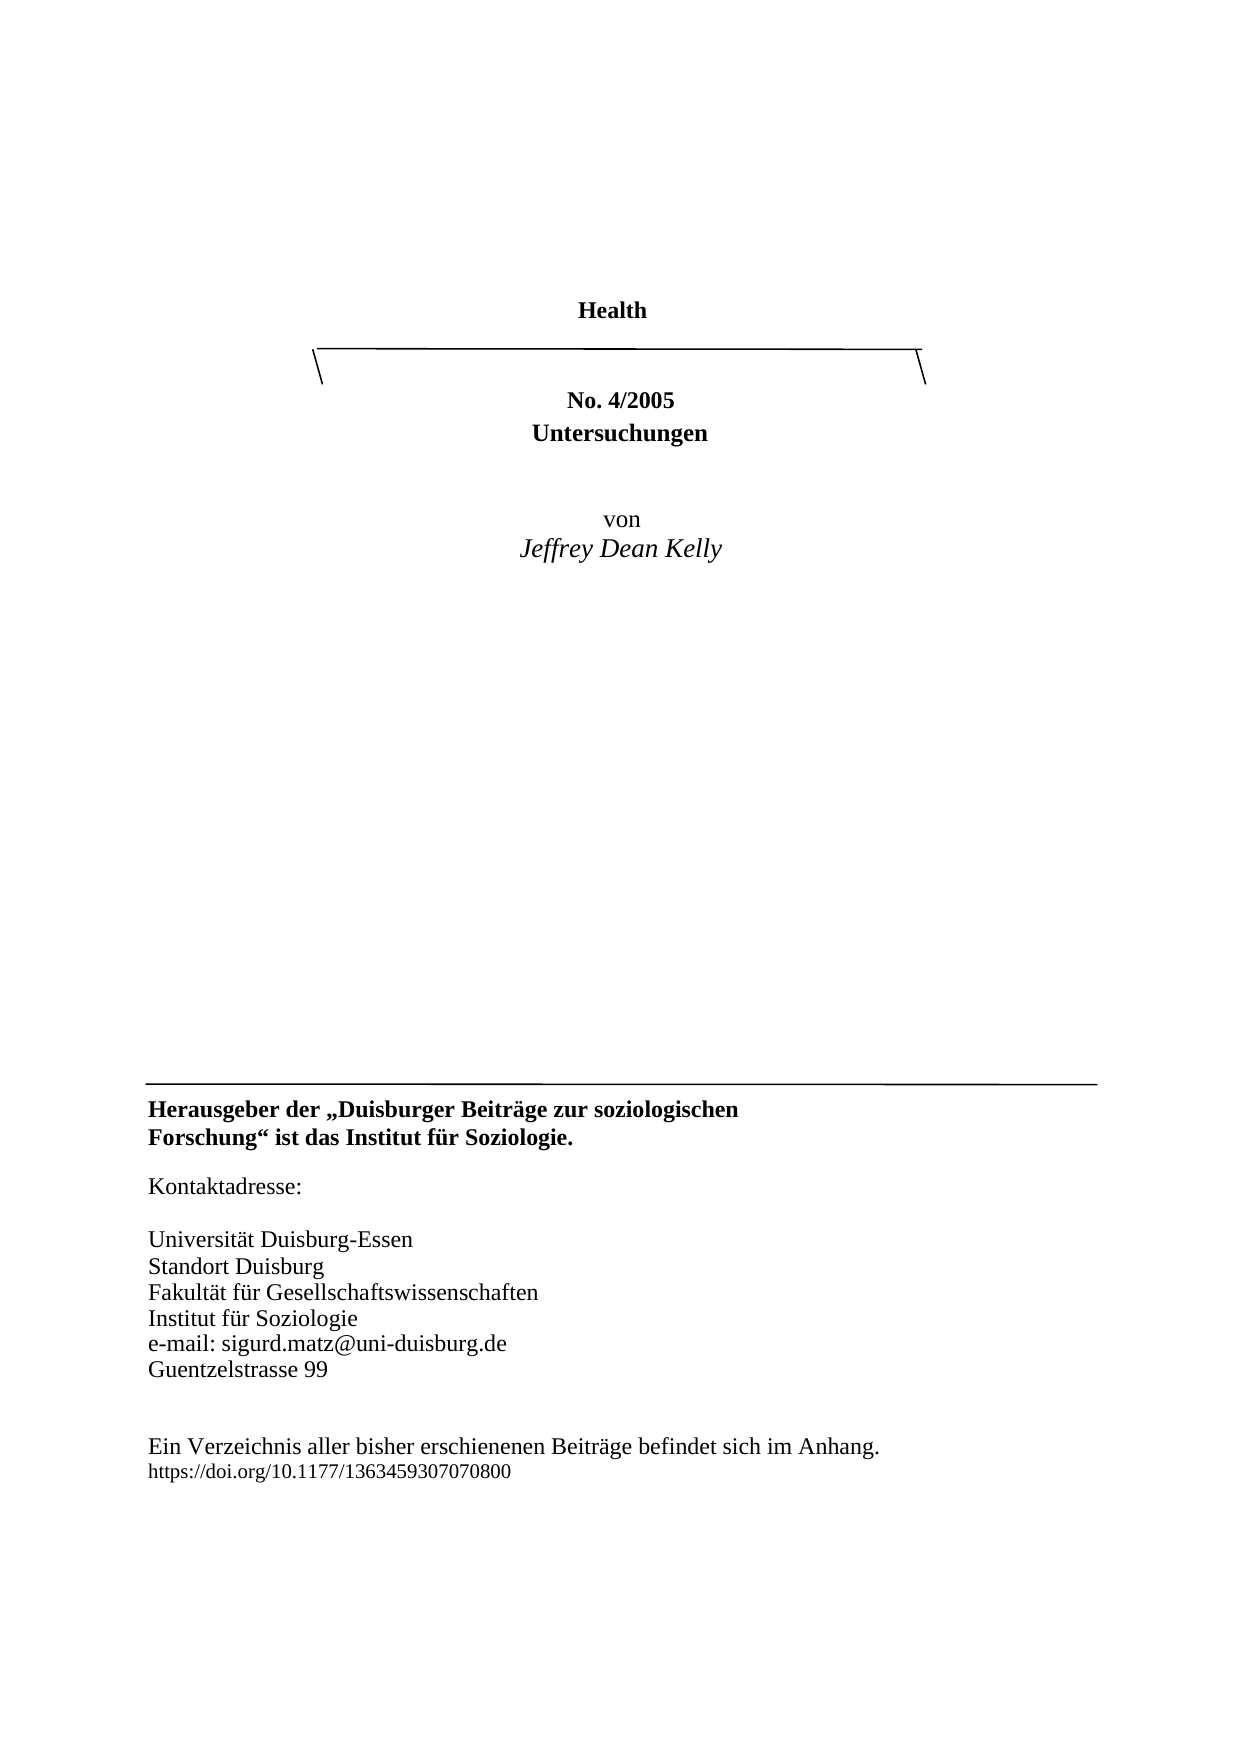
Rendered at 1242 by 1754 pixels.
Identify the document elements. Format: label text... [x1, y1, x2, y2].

text Jeffrey Dean Kelly [148, 533, 1094, 564]
text Institut für Soziologie [148, 1306, 1092, 1332]
text Fakultät für Gesellschaftswissenschaften [148, 1280, 1092, 1306]
text Untersuchungen [148, 418, 1092, 446]
text Ein Verzeichnis aller bisher erschienenen Beiträge befindet sich im Anhang. [148, 1432, 1092, 1459]
text Kontaktadresse: [148, 1172, 1092, 1199]
text e-mail: sigurd.matz@uni-duisburg.de [148, 1332, 1092, 1357]
text Universität Duisburg-Essen [148, 1225, 1092, 1253]
text Herausgeber der „Duisburger Beiträge zur soziologischen Forschung“ ist das Institut für Soziologie. [148, 1096, 837, 1150]
text No. 4/2005 [148, 386, 1094, 414]
text Standort Duisburg [148, 1253, 1092, 1280]
text https://doi.org/10.1177/1363459307070800 [148, 1459, 1092, 1483]
text Guentzelstrasse 99 [148, 1357, 443, 1383]
text von [148, 504, 1096, 533]
text Health [148, 297, 1077, 324]
